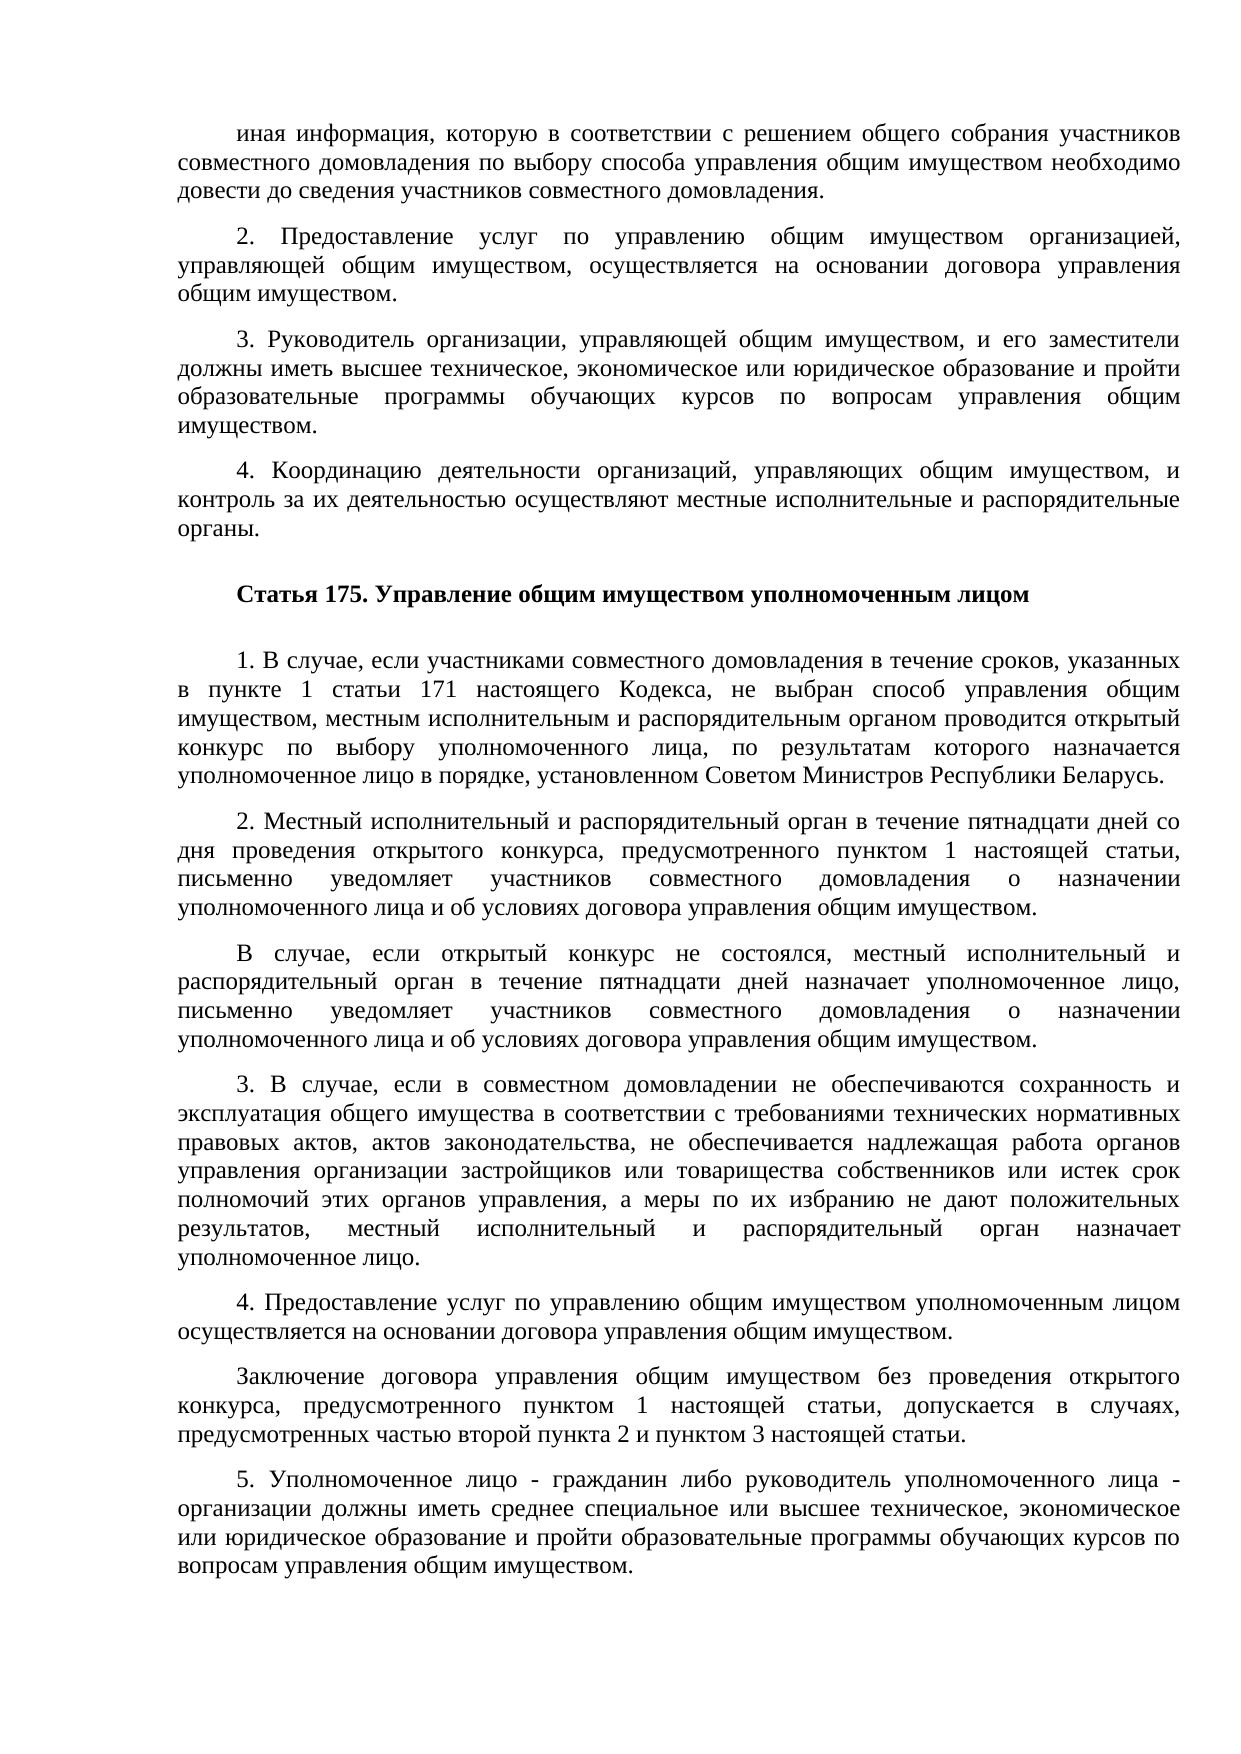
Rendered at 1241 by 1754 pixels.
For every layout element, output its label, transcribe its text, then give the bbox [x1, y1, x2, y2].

text В случае, если открытый конкурс не состоялся, местный исполнительный и распорядительный орган в течение пятнадцати дней назначает уполномоченное лицо, письменно уведомляет участников совместного домовладения о назначении уполномоченного лица и об условиях договора управления общим имуществом. [177, 938, 1181, 1053]
text иная информация, которую в соответствии с решением общего собрания участников совместного домовладения по выбору способа управления общим имуществом необходимо довести до сведения участников совместного домовладения. [177, 118, 1181, 204]
text 1. В случае, если участниками совместного домовладения в течение сроков, указанных в пункте 1 статьи 171 настоящего Кодекса, не выбран способ управления общим имуществом, местным исполнительным и распорядительным органом проводится открытый конкурс по выбору уполномоченного лица, по результатам которого назначается уполномоченное лицо в порядке, установленном Советом Министров Республики Беларусь. [177, 646, 1181, 789]
text 4. Координацию деятельности организаций, управляющих общим имуществом, и контроль за их деятельностью осуществляют местные исполнительные и распорядительные органы. [177, 456, 1181, 542]
text Статья 175. Управление общим имуществом уполномоченным лицом [236, 579, 1181, 608]
text Заключение договора управления общим имуществом без проведения открытого конкурса, предусмотренного пунктом 1 настоящей статьи, допускается в случаях, предусмотренных частью второй пункта 2 и пунктом 3 настоящей статьи. [177, 1361, 1181, 1448]
text 5. Уполномоченное лицо - гражданин либо руководитель уполномоченного лица - организации должны иметь среднее специальное или высшее техническое, экономическое или юридическое образование и пройти образовательные программы обучающих курсов по вопросам управления общим имуществом. [177, 1464, 1181, 1579]
text 3. В случае, если в совместном домовладении не обеспечиваются сохранность и эксплуатация общего имущества в соответствии с требованиями технических нормативных правовых актов, актов законодательства, не обеспечивается надлежащая работа органов управления организации застройщиков или товарищества собственников или истек срок полномочий этих органов управления, а меры по их избранию не дают положительных результатов, местный исполнительный и распорядительный орган назначает уполномоченное лицо. [177, 1069, 1181, 1271]
text 3. Руководитель организации, управляющей общим имуществом, и его заместители должны иметь высшее техническое, экономическое или юридическое образование и пройти образовательные программы обучающих курсов по вопросам управления общим имуществом. [177, 324, 1181, 439]
text 4. Предоставление услуг по управлению общим имуществом уполномоченным лицом осуществляется на основании договора управления общим имуществом. [177, 1287, 1181, 1345]
text 2. Местный исполнительный и распорядительный орган в течение пятнадцати дней со дня проведения открытого конкурса, предусмотренного пунктом 1 настоящей статьи, письменно уведомляет участников совместного домовладения о назначении уполномоченного лица и об условиях договора управления общим имуществом. [177, 806, 1181, 921]
text 2. Предоставление услуг по управлению общим имуществом организацией, управляющей общим имуществом, осуществляется на основании договора управления общим имуществом. [177, 221, 1181, 307]
